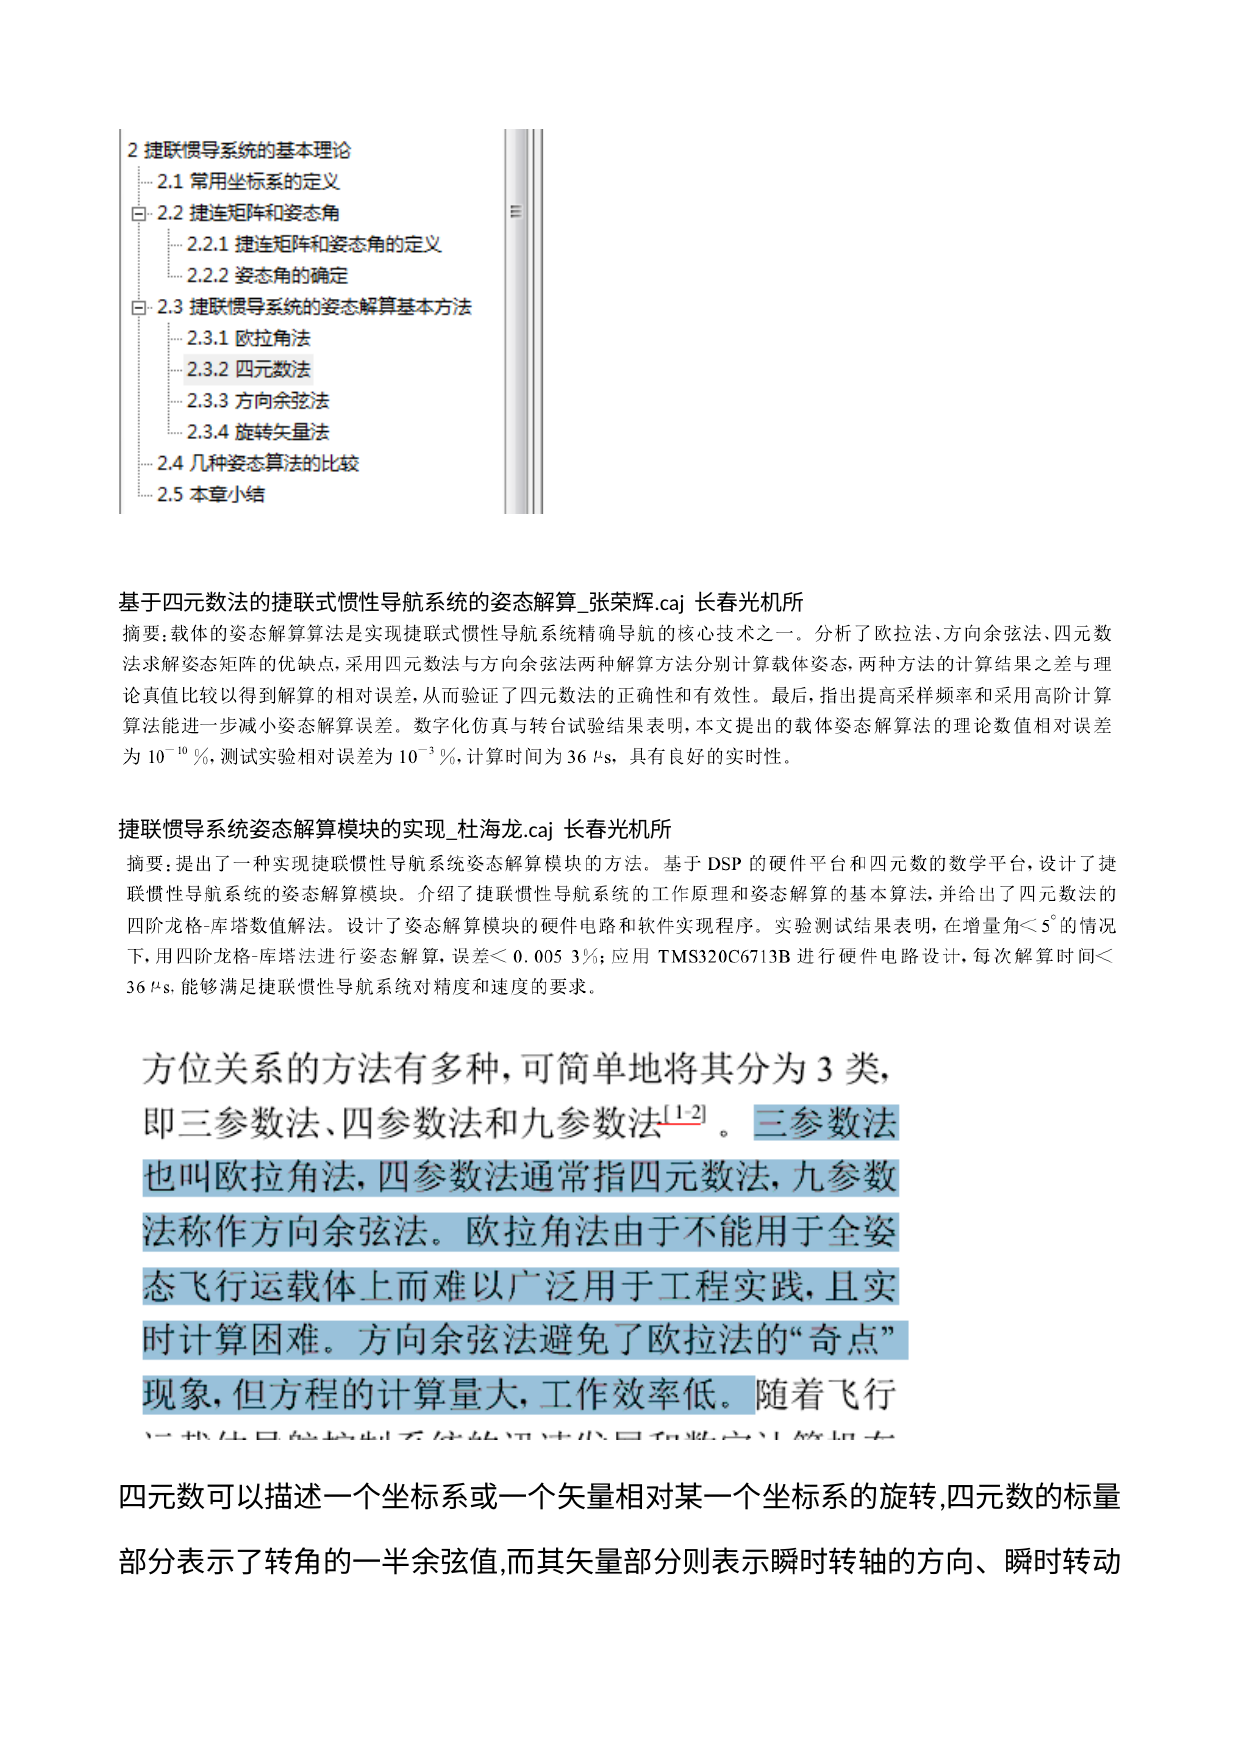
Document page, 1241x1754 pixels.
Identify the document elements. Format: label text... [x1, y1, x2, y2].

text 基于四元数法的捷联式惯性导航系统的姿态解算_张荣辉.caj 长春光机所 [118, 584, 1122, 617]
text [118, 1462, 1122, 1592]
picture [118, 844, 1123, 998]
picture [118, 1039, 962, 1440]
picture [118, 129, 544, 514]
picture [118, 617, 1123, 769]
text 捷联惯导系统姿态解算模块的实现_杜海龙.caj 长春光机所 [118, 812, 1122, 844]
